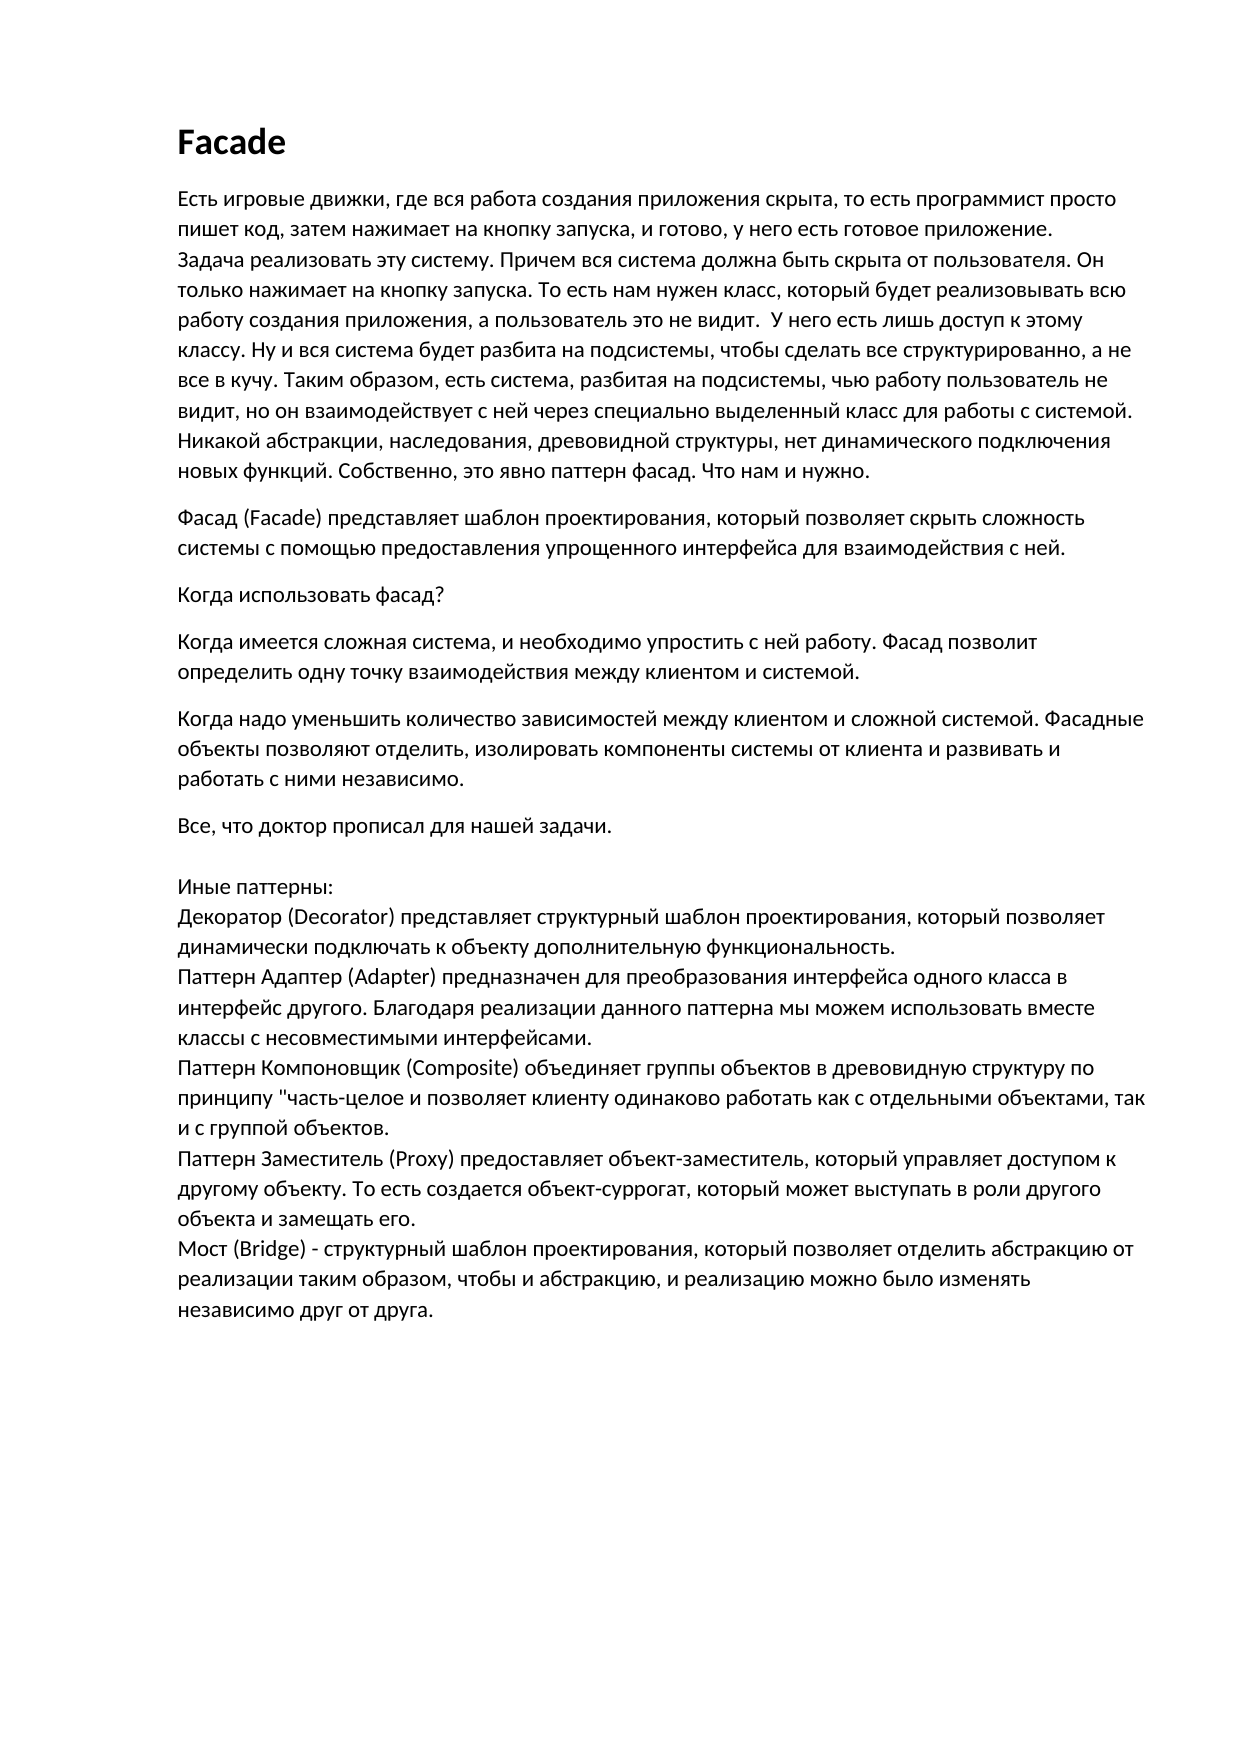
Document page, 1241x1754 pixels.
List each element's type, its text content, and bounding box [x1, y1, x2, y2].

text Фасад (Facade) представляет шаблон проектирования, который позволяет скрыть сложность системы с помощью предоставления упрощенного интерфейса для взаимодействия с ней. [177, 503, 1152, 561]
text Facade [177, 118, 1152, 164]
text Когда надо уменьшить количество зависимостей между клиентом и сложной системой. Фасадные объекты позволяют отделить, изолировать компоненты системы от клиента и развивать и работать с ними независимо. [177, 704, 1152, 792]
text Все, что доктор прописал для нашей задачи. Иные паттерны: Декоратор (Decorator) представляет структурный шаблон проектирования, который позволяет динамически подключать к объекту дополнительную функциональность. Паттерн Адаптер (Adapter) предназначен для преобразования интерфейса одного класса в интерфейс другого. Благодаря реализации данного паттерна мы можем использовать вместе классы с несовместимыми интерфейсами. Паттерн Компоновщик (Composite) объединяет группы объектов в древовидную структуру по принципу "часть-целое и позволяет клиенту одинаково работать как с отдельными объектами, так и с группой объектов. Паттерн Заместитель (Proxy) предоставляет объект-заместитель, который управляет доступом к другому объекту. То есть создается объект-суррогат, который может выступать в роли другого объекта и замещать его. Мост (Bridge) - структурный шаблон проектирования, который позволяет отделить абстракцию от реализации таким образом, чтобы и абстракцию, и реализацию можно было изменять независимо друг от друга. [177, 811, 1152, 1323]
text Есть игровые движки, где вся работа создания приложения скрыта, то есть программист просто пишет код, затем нажимает на кнопку запуска, и готово, у него есть готовое приложение. Задача реализовать эту систему. Причем вся система должна быть скрыта от пользователя. Он только нажимает на кнопку запуска. То есть нам нужен класс, который будет реализовывать всю работу создания приложения, а пользователь это не видит. У него есть лишь доступ к этому классу. Ну и вся система будет разбита на подсистемы, чтобы сделать все структурированно, а не все в кучу. Таким образом, есть система, разбитая на подсистемы, чью работу пользователь не видит, но он взаимодействует с ней через специально выделенный класс для работы с системой. Никакой абстракции, наследования, древовидной структуры, нет динамического подключения новых функций. Собственно, это явно паттерн фасад. Что нам и нужно. [177, 184, 1152, 484]
text Когда имеется сложная система, и необходимо упростить с ней работу. Фасад позволит определить одну точку взаимодействия между клиентом и системой. [177, 627, 1152, 685]
text Когда использовать фасад? [177, 580, 1152, 608]
